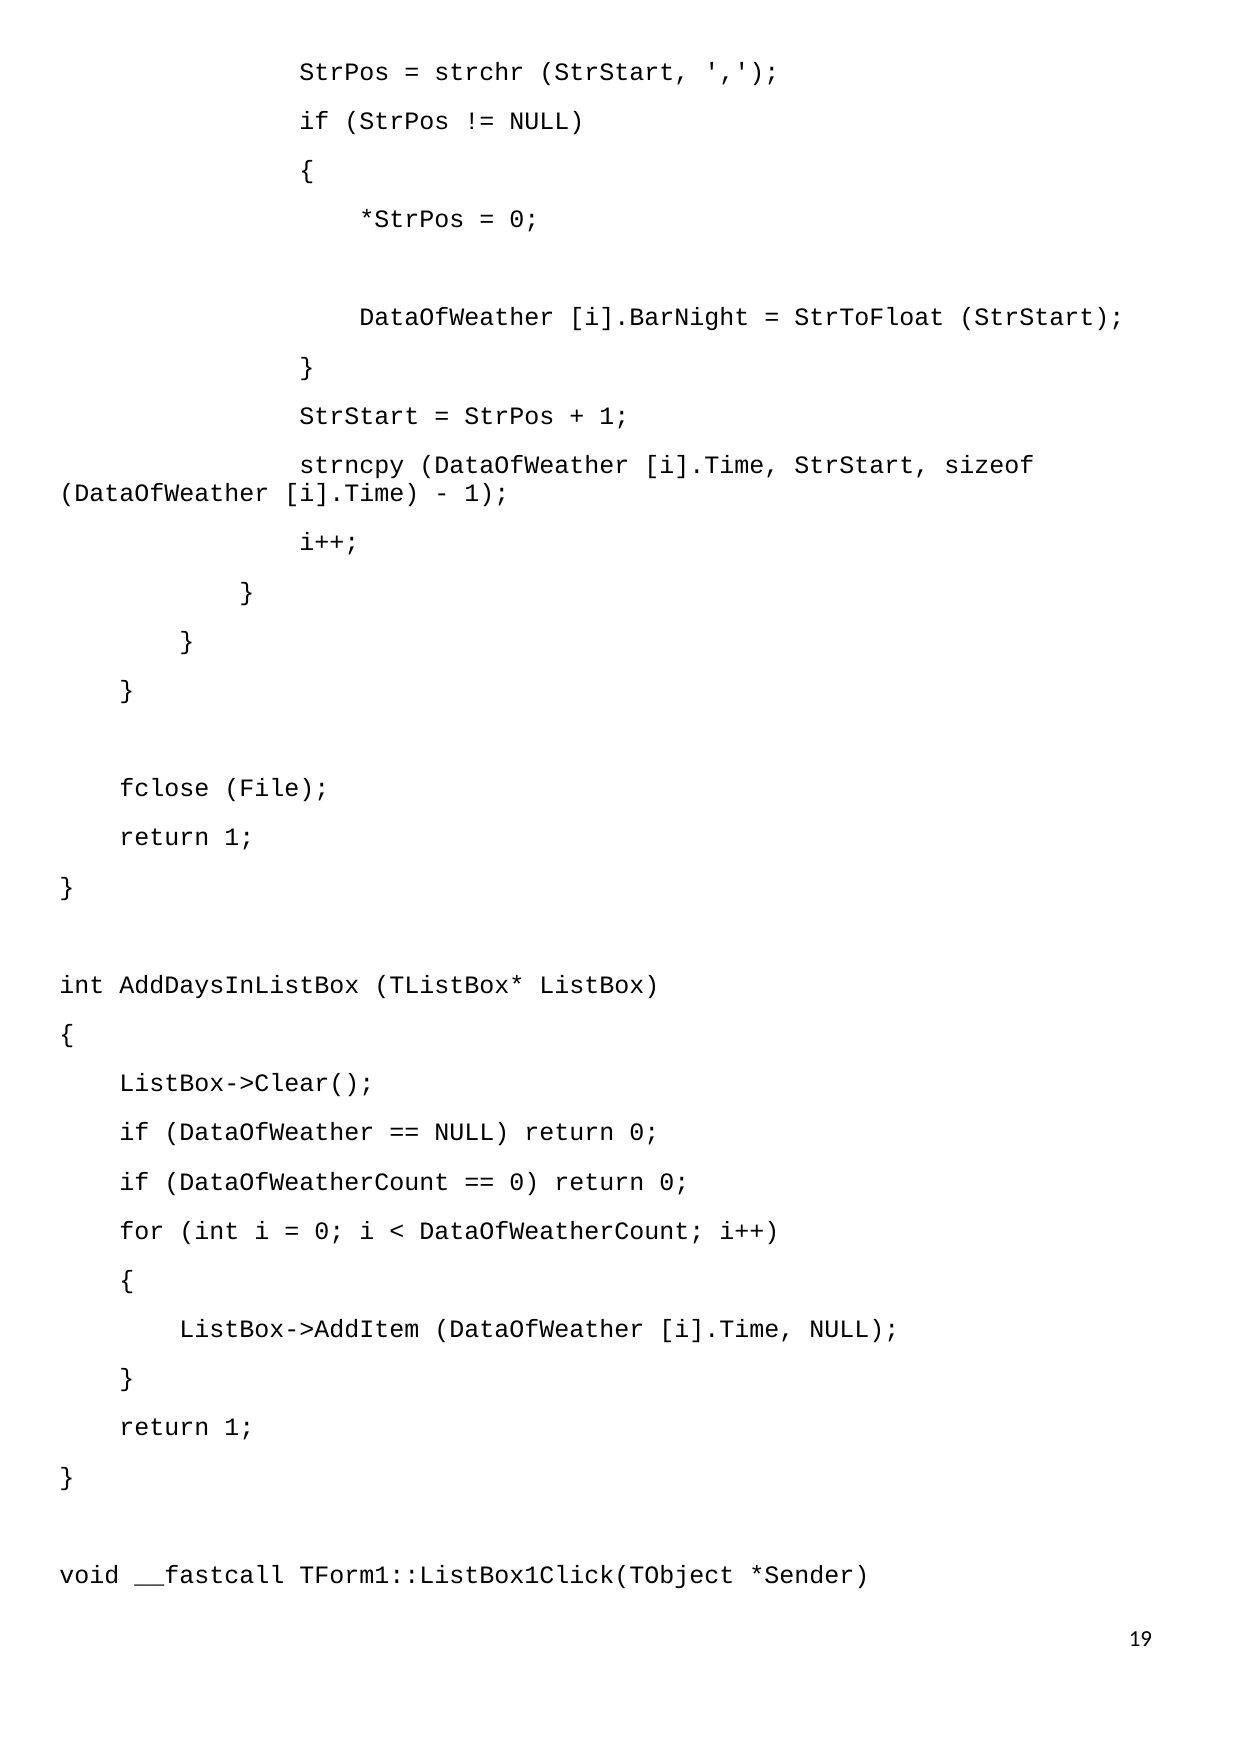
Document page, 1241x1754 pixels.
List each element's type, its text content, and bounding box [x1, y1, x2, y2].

text } [59, 1464, 1152, 1492]
text StrPos = strchr (StrStart, ','); [59, 59, 1152, 87]
text { [59, 1267, 1152, 1296]
text if (DataOfWeather == NULL) return 0; [59, 1120, 1152, 1148]
text void __fastcall TForm1::ListBox1Click(TObject *Sender) [59, 1562, 1152, 1591]
text return 1; [59, 1415, 1152, 1443]
text } [59, 628, 1152, 657]
text return 1; [59, 825, 1152, 853]
text fclose (File); [59, 776, 1152, 804]
text int AddDaysInListBox (TListBox* ListBox) [59, 972, 1152, 1001]
text } [59, 1366, 1152, 1394]
text i++; [59, 530, 1152, 558]
text ListBox->AddItem (DataOfWeather [i].Time, NULL); [59, 1317, 1152, 1345]
text for (int i = 0; i < DataOfWeatherCount; i++) [59, 1218, 1152, 1247]
text DataOfWeather [i].BarNight = StrToFloat (StrStart); [59, 305, 1152, 333]
text { [59, 1022, 1152, 1050]
text *StrPos = 0; [59, 207, 1152, 235]
text } [59, 874, 1152, 902]
text } [59, 579, 1152, 607]
text StrStart = StrPos + 1; [59, 403, 1152, 432]
text } [59, 354, 1152, 382]
text if (DataOfWeatherCount == 0) return 0; [59, 1169, 1152, 1197]
text strncpy (DataOfWeather [i].Time, StrStart, sizeof (DataOfWeather [i].Time) - 1); [59, 452, 1152, 509]
text if (StrPos != NULL) [59, 108, 1152, 137]
text ListBox->Clear(); [59, 1071, 1152, 1099]
text } [59, 677, 1152, 706]
text { [59, 157, 1152, 186]
